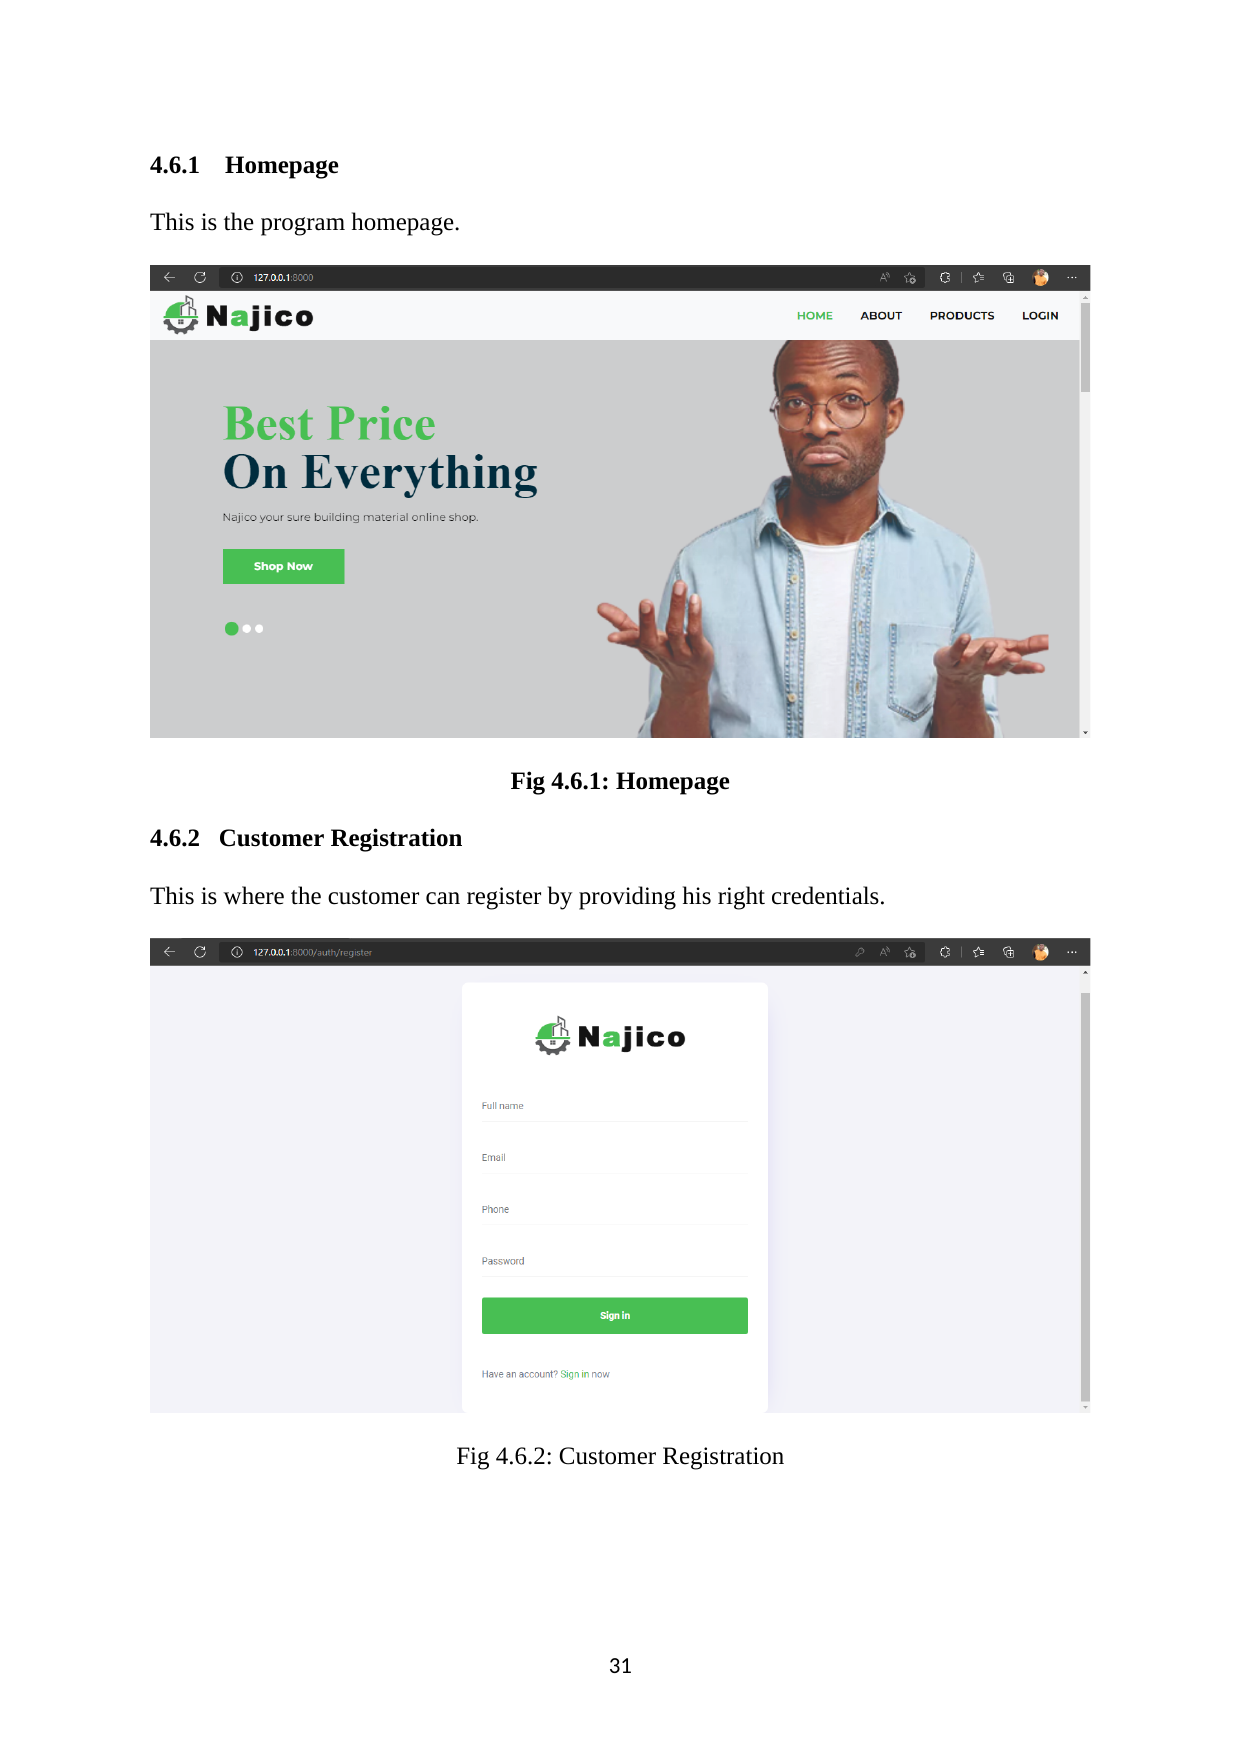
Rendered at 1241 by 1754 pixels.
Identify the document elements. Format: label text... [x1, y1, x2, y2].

text This is where the customer can register by providing his right credentials. [150, 881, 1090, 910]
picture [150, 265, 1091, 738]
text 4.6.2 Customer Registration [150, 823, 1090, 852]
picture [150, 938, 1091, 1413]
text Fig 4.6.1: Homepage [150, 766, 1090, 795]
text 4.6.1 Homepage [150, 150, 1090, 179]
text Fig 4.6.2: Customer Registration [150, 1441, 1090, 1470]
text This is the program homepage. [150, 207, 1090, 236]
